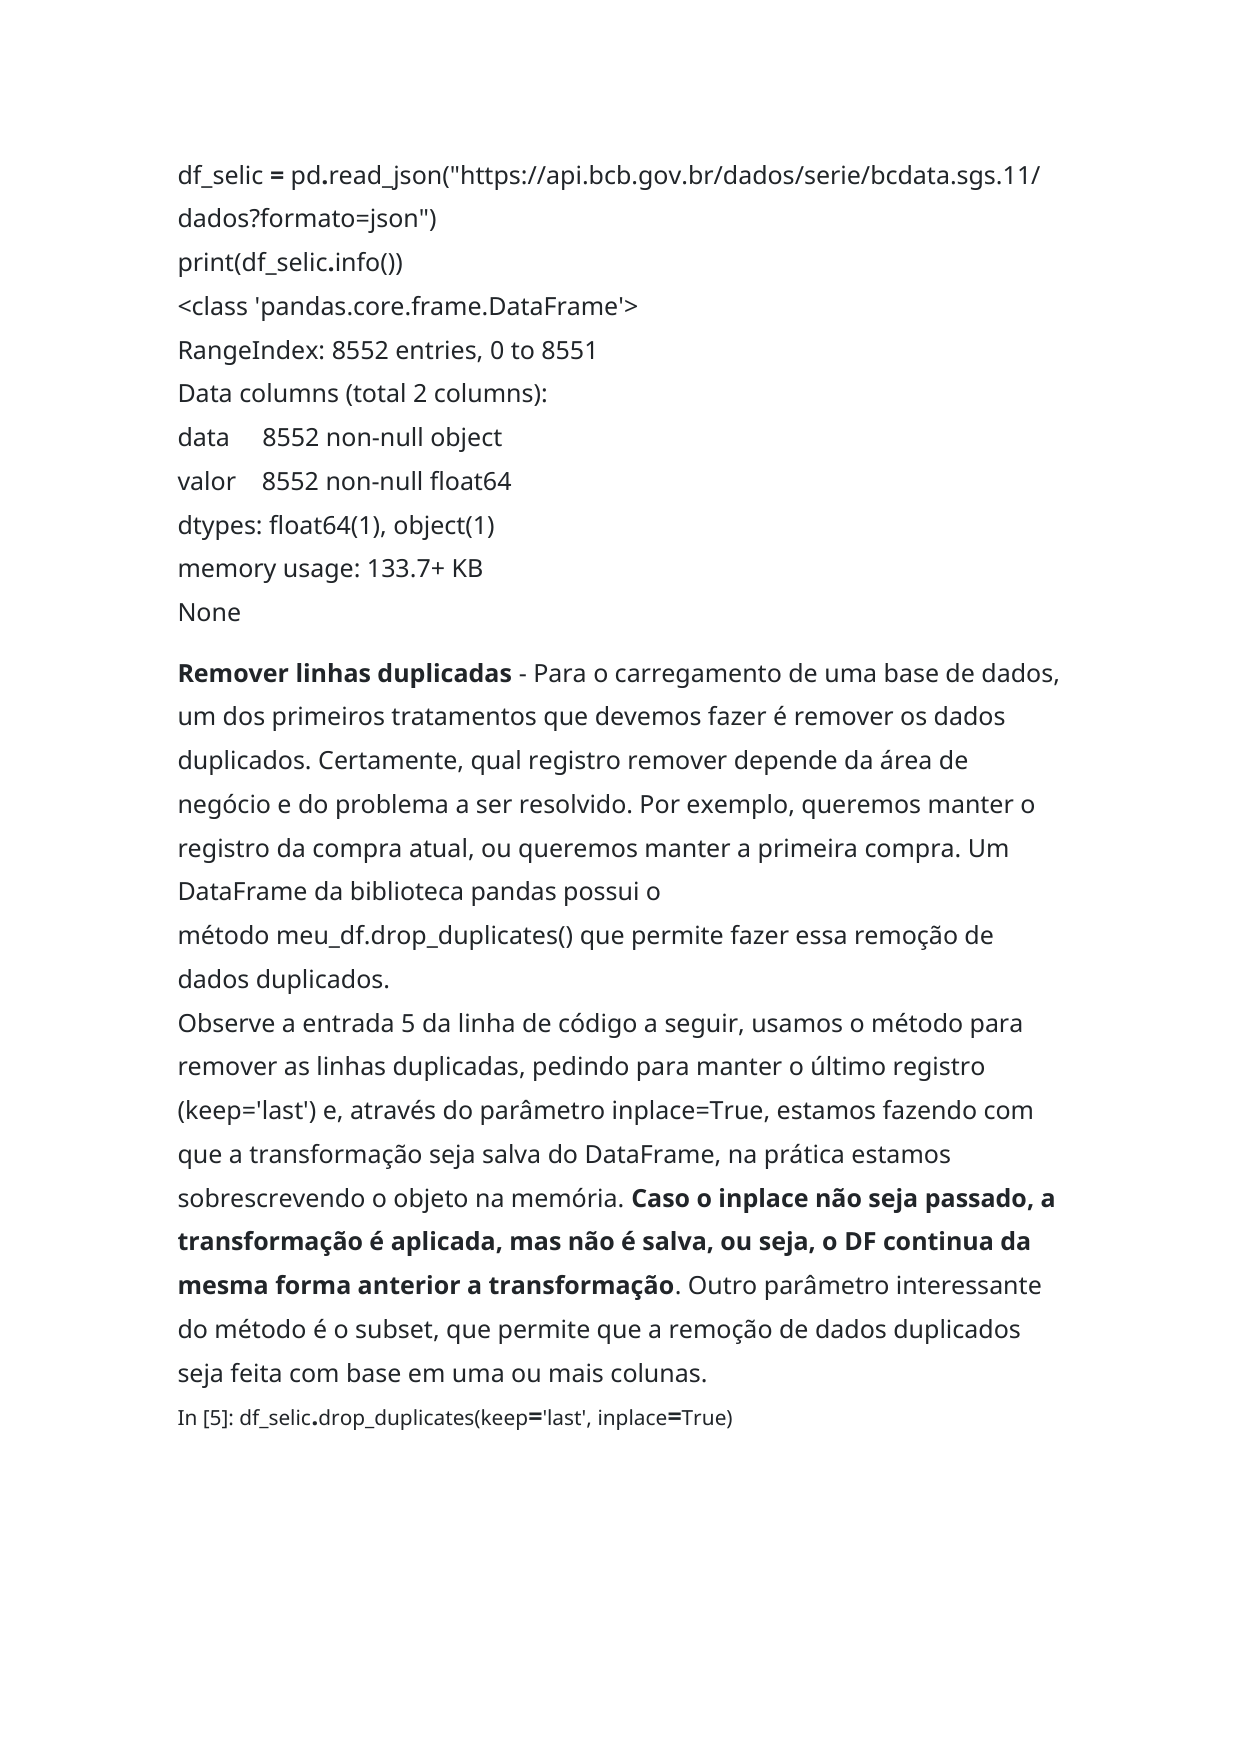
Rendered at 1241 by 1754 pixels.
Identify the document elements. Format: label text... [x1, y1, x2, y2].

text memory usage: 133.7+ KB [177, 541, 1063, 585]
text Data columns (total 2 columns): [177, 366, 1063, 410]
text RangeIndex: 8552 entries, 0 to 8551 [177, 323, 1063, 366]
text valor 8552 non-null float64 [177, 454, 1063, 498]
text Observe a entrada 5 da linha de código a seguir, usamos o método para remover as linhas duplicadas, pedindo para manter o último registro (keep='last') e, através do parâmetro inplace=True, estamos fazendo com que a transformação seja salva do DataFrame, na prática estamos sobrescrevendo o objeto na memória. Caso o inplace não seja passado, a transformação é aplicada, mas não é salva, ou seja, o DF continua da mesma forma anterior a transformação. Outro parâmetro interessante do método é o subset, que permite que a remoção de dados duplicados seja feita com base em uma ou mais colunas. [177, 996, 1063, 1389]
text print(df_selic.info()) [177, 235, 1063, 279]
text data 8552 non-null object [177, 410, 1063, 454]
text In [5]: df_selic.drop_duplicates(keep='last', inplace=True) [177, 1389, 1063, 1433]
text None [177, 585, 1063, 629]
text <class 'pandas.core.frame.DataFrame'> [177, 279, 1063, 323]
text df_selic = pd.read_json("https://api.bcb.gov.br/dados/serie/bcdata.sgs.11/dados?formato=json") [177, 148, 1063, 235]
text dtypes: float64(1), object(1) [177, 498, 1063, 541]
text Remover linhas duplicadas - Para o carregamento de uma base de dados, um dos primeiros tratamentos que devemos fazer é remover os dados duplicados. Certamente, qual registro remover depende da área de negócio e do problema a ser resolvido. Por exemplo, queremos manter o registro da compra atual, ou queremos manter a primeira compra. Um DataFrame da biblioteca pandas possui o método meu_df.drop_duplicates() que permite fazer essa remoção de dados duplicados. [177, 646, 1063, 996]
